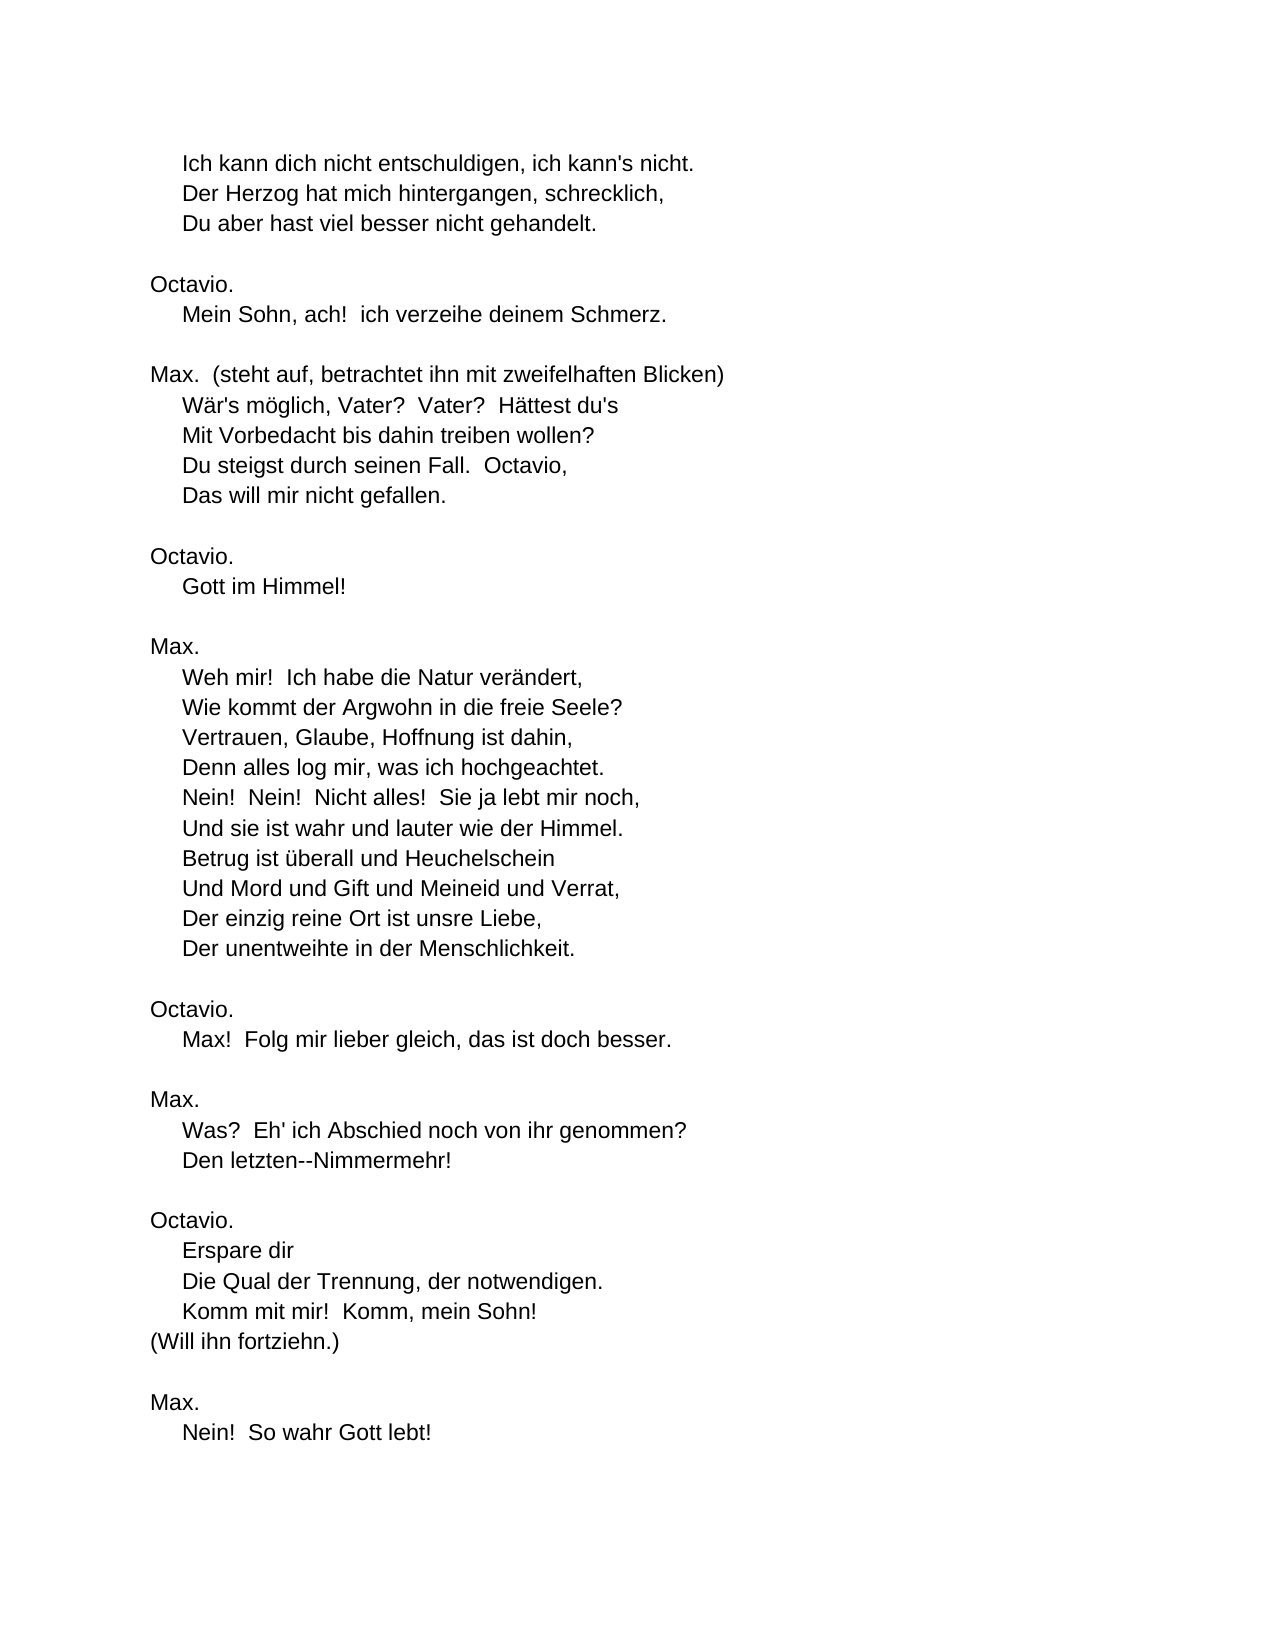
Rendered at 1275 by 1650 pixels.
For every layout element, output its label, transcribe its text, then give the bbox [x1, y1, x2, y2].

text Denn alles log mir, was ich hochgeachtet. [150, 754, 1125, 781]
text Octavio. [150, 996, 1125, 1022]
text Max! Folg mir lieber gleich, das ist doch besser. [150, 1026, 1125, 1052]
text Du aber hast viel besser nicht gehandelt. [150, 210, 1125, 237]
text Max. [150, 1086, 1125, 1113]
text Und sie ist wahr und lauter wie der Himmel. [150, 814, 1125, 841]
text Erspare dir [150, 1237, 1125, 1264]
text Octavio. [150, 271, 1125, 297]
text Octavio. [150, 543, 1125, 569]
text Mit Vorbedacht bis dahin treiben wollen? [150, 422, 1125, 448]
text Max. [150, 633, 1125, 660]
text Wär's möglich, Vater? Vater? Hättest du's [150, 392, 1125, 418]
text Die Qual der Trennung, der notwendigen. [150, 1268, 1125, 1294]
text Vertrauen, Glaube, Hoffnung ist dahin, [150, 724, 1125, 750]
text Weh mir! Ich habe die Natur verändert, [150, 663, 1125, 690]
text Der Herzog hat mich hintergangen, schrecklich, [150, 180, 1125, 207]
text Den letzten--Nimmermehr! [150, 1147, 1125, 1173]
text Max. (steht auf, betrachtet ihn mit zweifelhaften Blicken) [150, 361, 1125, 388]
text Octavio. [150, 1207, 1125, 1234]
text Der unentweihte in der Menschlichkeit. [150, 935, 1125, 962]
text Das will mir nicht gefallen. [150, 482, 1125, 509]
text Du steigst durch seinen Fall. Octavio, [150, 452, 1125, 478]
text Ich kann dich nicht entschuldigen, ich kann's nicht. [150, 150, 1125, 176]
text Komm mit mir! Komm, mein Sohn! [150, 1298, 1125, 1324]
text Max. [150, 1388, 1125, 1415]
text Wie kommt der Argwohn in die freie Seele? [150, 694, 1125, 720]
text Betrug ist überall und Heuchelschein [150, 845, 1125, 871]
text Nein! So wahr Gott lebt! [150, 1419, 1125, 1445]
text Nein! Nein! Nicht alles! Sie ja lebt mir noch, [150, 784, 1125, 811]
text Und Mord und Gift und Meineid und Verrat, [150, 875, 1125, 901]
text (Will ihn fortziehn.) [150, 1328, 1125, 1354]
text Gott im Himmel! [150, 573, 1125, 599]
text Mein Sohn, ach! ich verzeihe deinem Schmerz. [150, 301, 1125, 327]
text Was? Eh' ich Abschied noch von ihr genommen? [150, 1117, 1125, 1143]
text Der einzig reine Ort ist unsre Liebe, [150, 905, 1125, 932]
